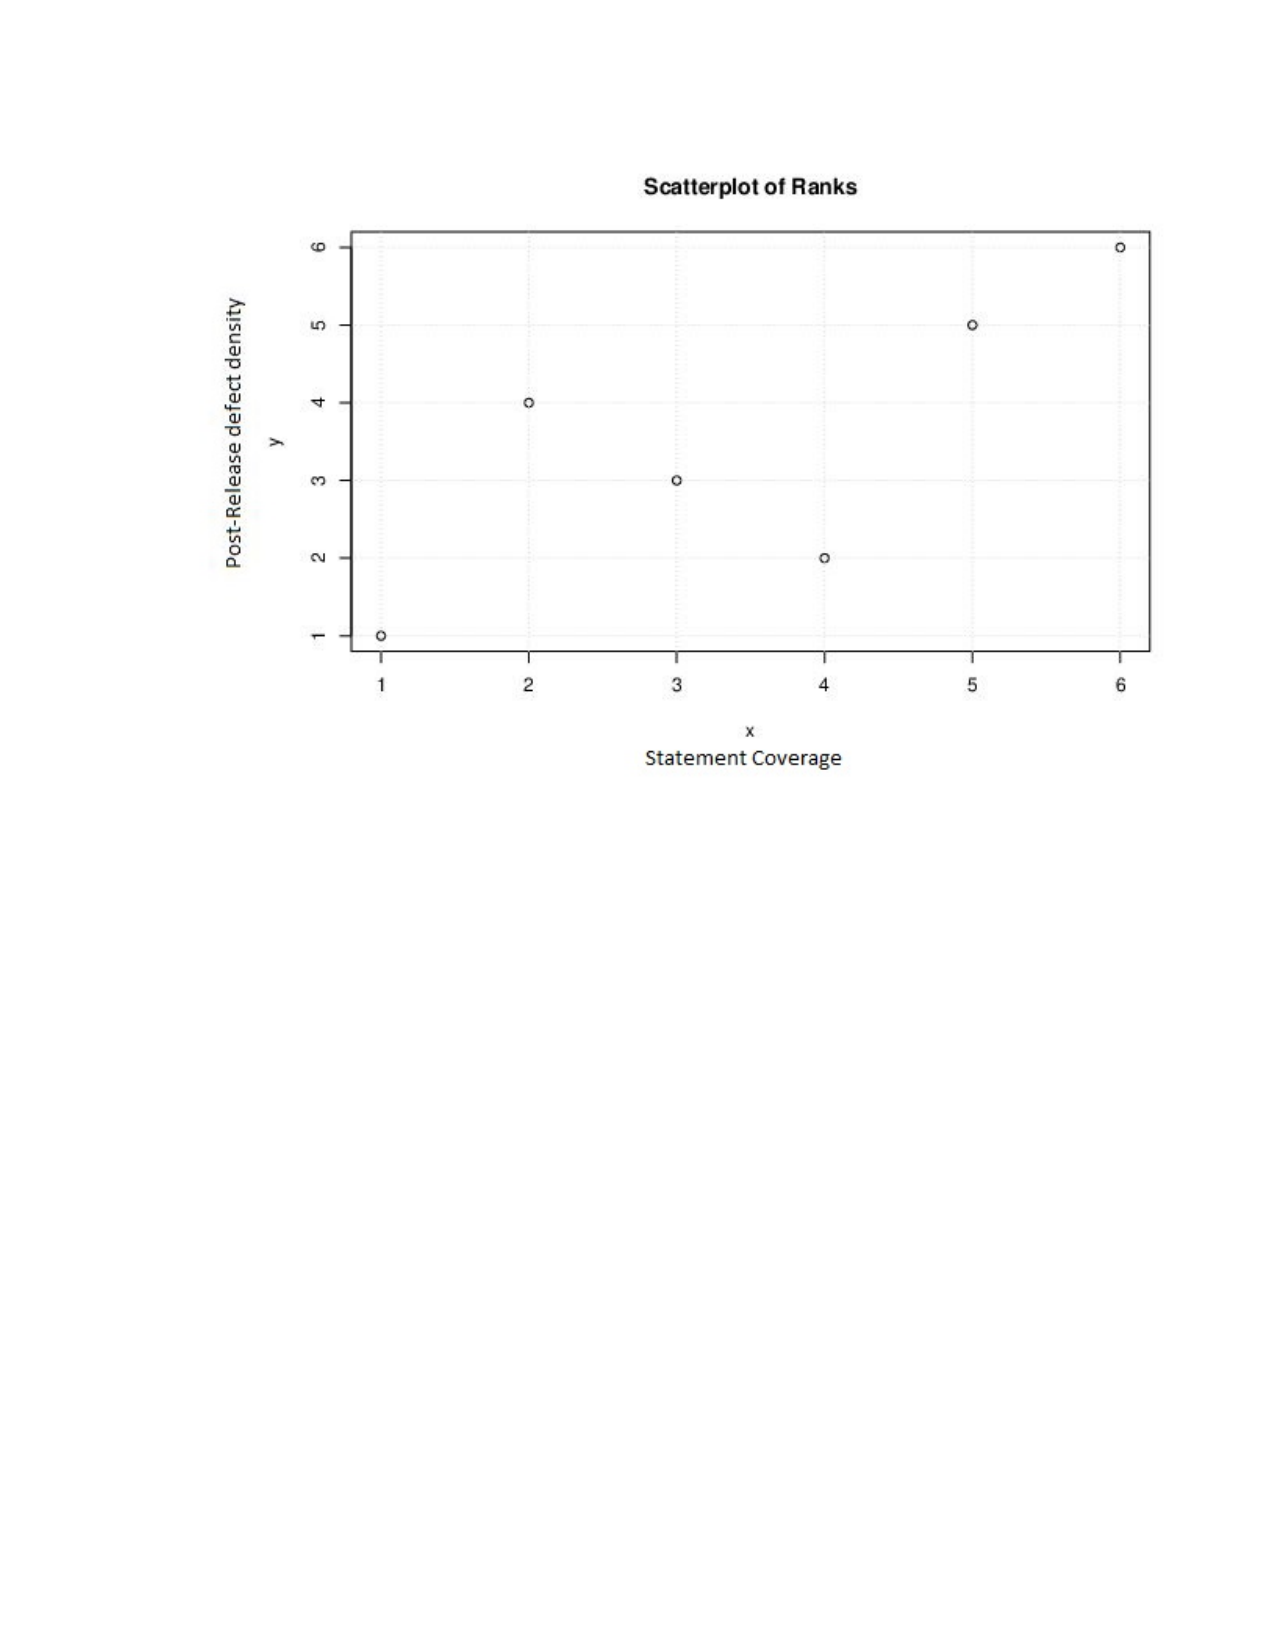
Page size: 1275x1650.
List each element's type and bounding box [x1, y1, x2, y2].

picture [150, 150, 1275, 817]
